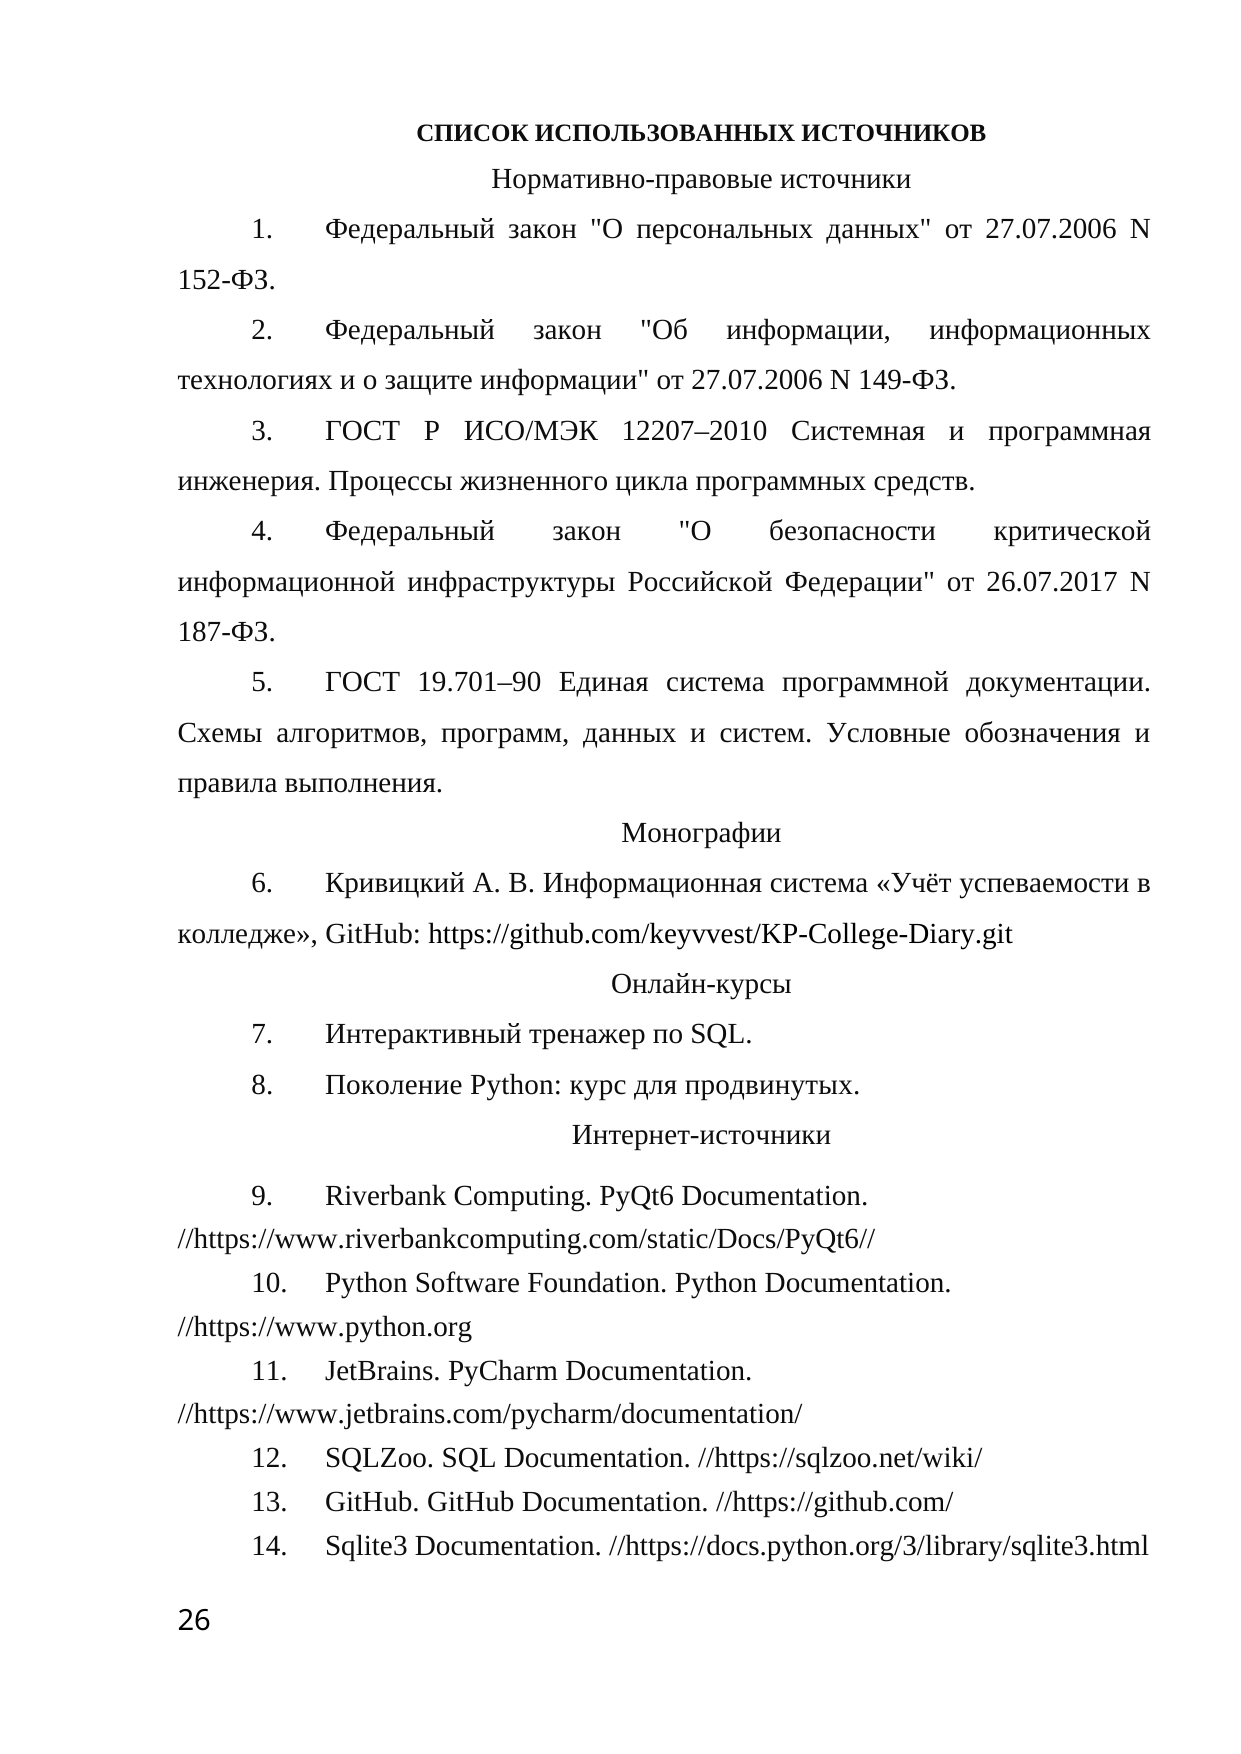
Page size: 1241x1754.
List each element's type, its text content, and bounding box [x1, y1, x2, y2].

text Нормативно-правовые источники [177, 161, 1152, 195]
list JetBrains. PyCharm Documentation. //https://www.jetbrains.com/pycharm/documentation/ [177, 1342, 1152, 1430]
list Федеральный закон "Об информации, информационных технологиях и о защите информации" от 27.07.2006 N 149-ФЗ. [177, 312, 1152, 396]
list Python Software Foundation. Python Documentation. //https://www.python.org [177, 1255, 1152, 1342]
list Sqlite3 Documentation. //https://docs.python.org/3/library/sqlite3.html [177, 1517, 1152, 1561]
list SQLZoo. SQL Documentation. //https://sqlzoo.net/wiki/ [177, 1430, 1152, 1474]
list ГОСТ 19.701–90 Единая система программной документации. Схемы алгоритмов, программ, данных и систем. Условные обозначения и правила выполнения. [177, 664, 1152, 798]
list Riverbank Computing. PyQt6 Documentation. //https://www.riverbankcomputing.com/static/Docs/PyQt6// [177, 1167, 1152, 1255]
text СПИСОК ИСПОЛЬЗОВАННЫХ ИСТОЧНИКОВ [177, 118, 1152, 147]
text Интернет-источники [177, 1117, 1152, 1151]
list Кривицкий А. В. Информационная система «Учёт успеваемости в колледже», GitHub: https://github.com/keyvvest/KP-College-Diary.git [177, 866, 1152, 949]
list ГОСТ Р ИСО/МЭК 12207–2010 Системная и программная инженерия. Процессы жизненного цикла программных средств. [177, 413, 1152, 497]
list Монографии [177, 815, 1152, 849]
list GitHub. GitHub Documentation. //https://github.com/ [177, 1474, 1152, 1517]
text Онлайн-курсы [177, 966, 1152, 1000]
list Федеральный закон "О безопасности критической информационной инфраструктуры Российской Федерации" от 26.07.2017 N 187-ФЗ. [177, 513, 1152, 648]
list Федеральный закон "О персональных данных" от 27.07.2006 N 152-ФЗ. [177, 212, 1152, 295]
list Интерактивный тренажер по SQL. [177, 1017, 1152, 1050]
list Поколение Python: курс для продвинутых. [177, 1067, 1152, 1100]
